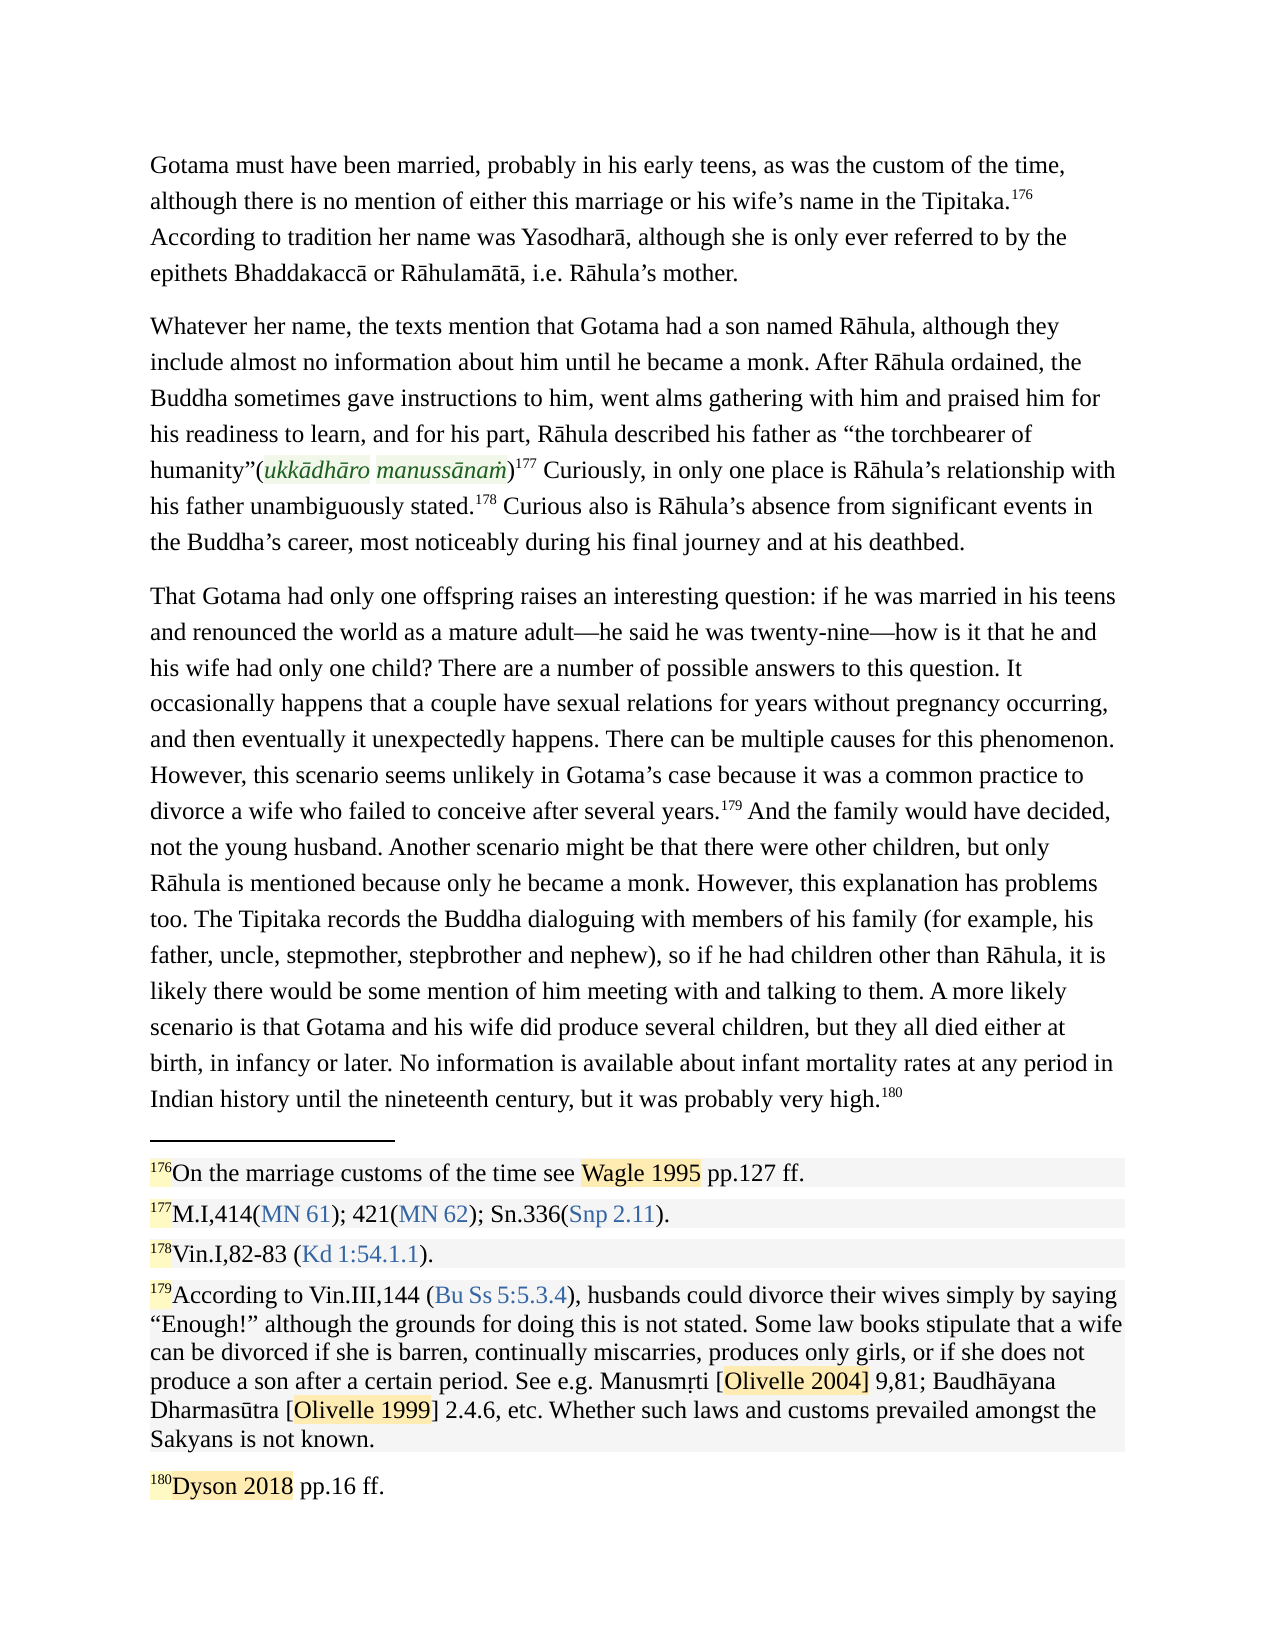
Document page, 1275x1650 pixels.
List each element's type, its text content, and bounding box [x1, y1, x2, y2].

text Gotama must have been married, probably in his early teens, as was the custom of the time, although there is no mention of either this marriage or his wife’s name in the Tipitaka. According to tradition her name was Yasodharā, although she is only ever referred to by the epithets Bhaddakaccā or Rāhulamātā, i.e. Rāhula’s mother. [150, 150, 1125, 287]
text Whatever her name, the texts mention that Gotama had a son named Rāhula, although they include almost no information about him until he became a monk. After Rāhula ordained, the Buddha sometimes gave instructions to him, went alms gathering with him and praised him for his readiness to learn, and for his part, Rāhula described his father as “the torchbearer of humanity”(ukkādhāro manussānaṁ) Curiously, in only one place is Rāhula’s relationship with his father unambiguously stated. Curious also is Rāhula’s absence from significant events in the Buddha’s career, most noticeably during his final journey and at his deathbed. [150, 311, 1125, 556]
text That Gotama had only one offspring raises an interesting question: if he was married in his teens and renounced the world as a mature adult—he said he was twenty-nine—how is it that he and his wife had only one child? There are a number of possible answers to this question. It occasionally happens that a couple have sexual relations for years without pregnancy occurring, and then eventually it unexpectedly happens. There can be multiple causes for this phenomenon. However, this scenario seems unlikely in Gotama’s case because it was a common practice to divorce a wife who failed to conceive after several years. And the family would have decided, not the young husband. Another scenario might be that there were other children, but only Rāhula is mentioned because only he became a monk. However, this explanation has problems too. The Tipitaka records the Buddha dialoguing with members of his family (for example, his father, uncle, stepmother, stepbrother and nephew), so if he had children other than Rāhula, it is likely there would be some mention of him meeting with and talking to them. A more likely scenario is that Gotama and his wife did produce several children, but they all died either at birth, in infancy or later. No information is available about infant mortality rates at any period in Indian history until the nineteenth century, but it was probably very high. [150, 581, 1125, 1113]
